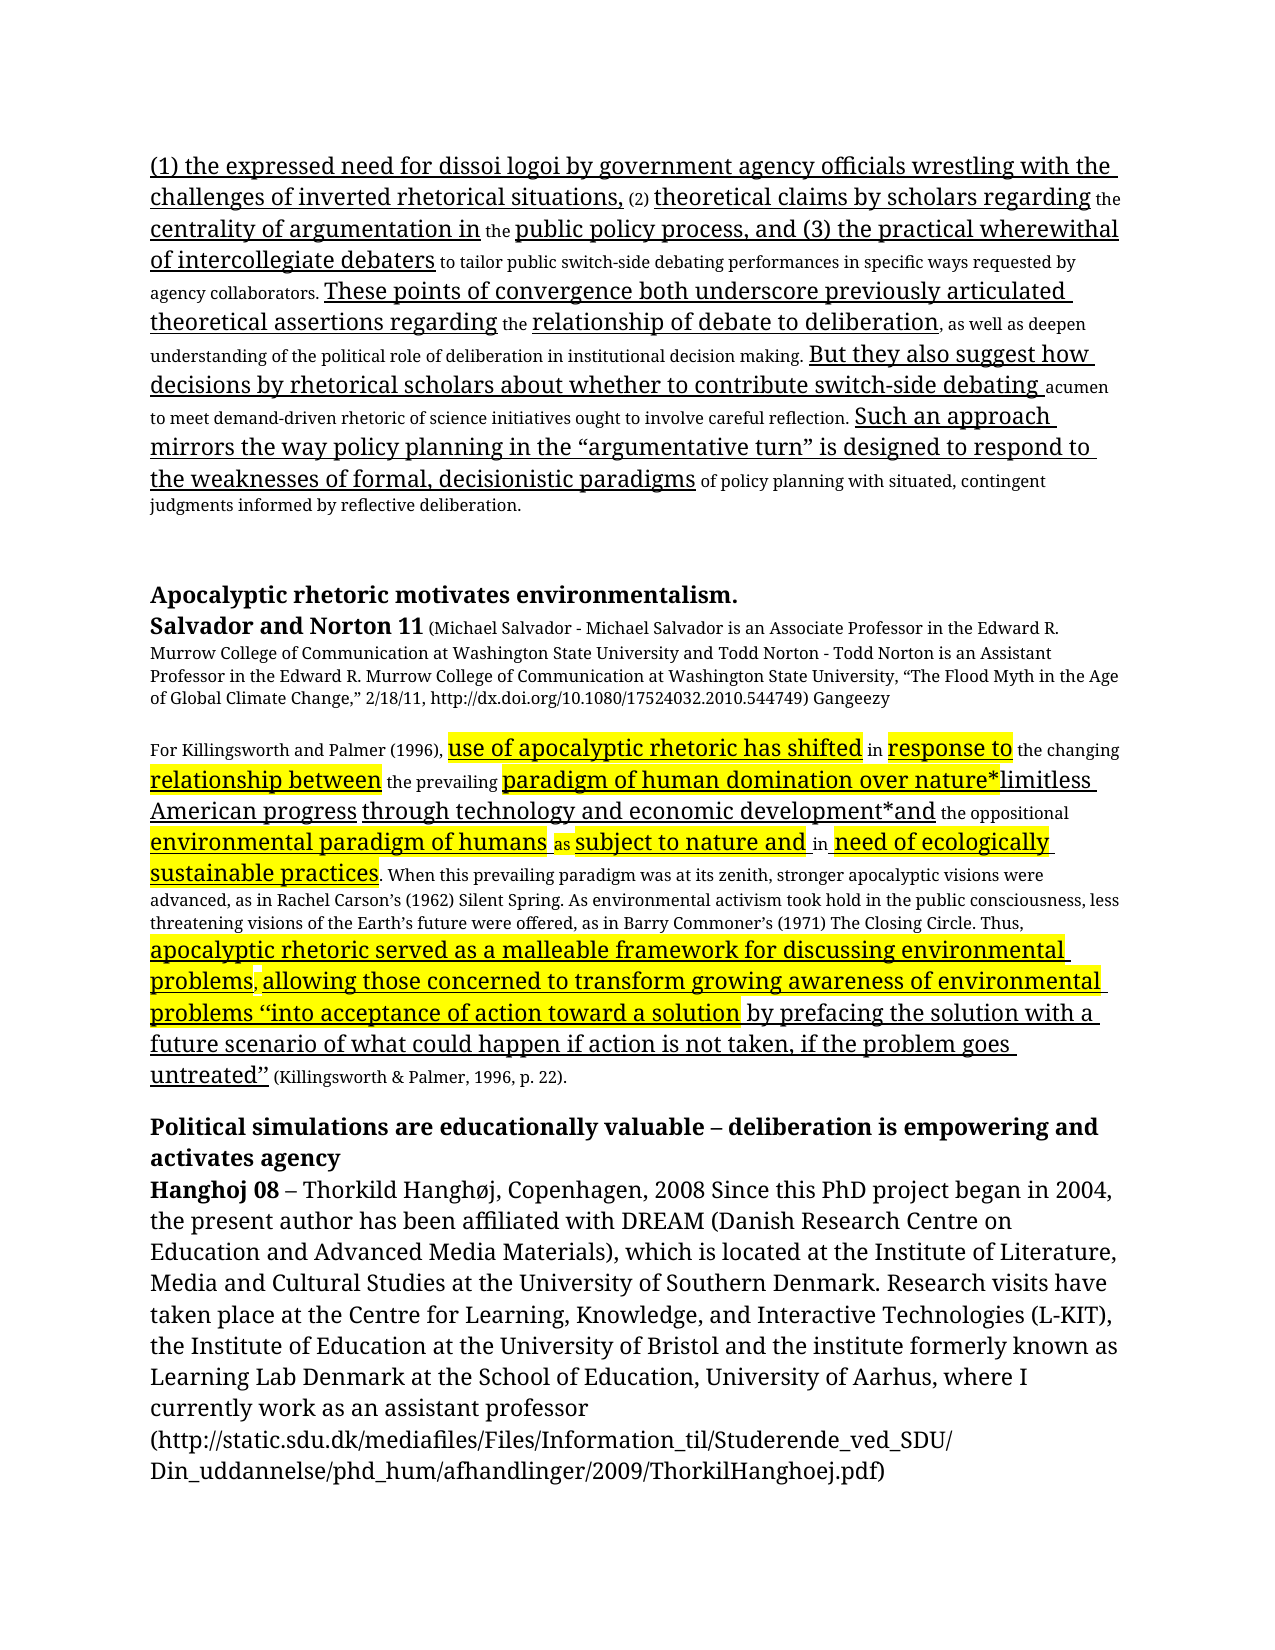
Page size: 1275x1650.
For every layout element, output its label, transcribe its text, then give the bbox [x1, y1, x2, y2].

text Salvador and Norton 11 (Michael Salvador - Michael Salvador is an Associate Professor in the Edward R. Murrow College of Communication at Washington State University and Todd Norton - Todd Norton is an Assistant Professor in the Edward R. Murrow College of Communication at Washington State University, “The Flood Myth in the Age of Global Climate Change,” 2/18/11, http://dx.doi.org/10.1080/17524032.2010.544749) Gangeezy [150, 610, 1125, 709]
text Hanghoj 08 – Thorkild Hanghøj, Copenhagen, 2008 Since this PhD project began in 2004, the present author has been affiliated with DREAM (Danish Research Centre on Education and Advanced Media Materials), which is located at the Institute of Literature, Media and Cultural Studies at the University of Southern Denmark. Research visits have taken place at the Centre for Learning, Knowledge, and Interactive Technologies (L-KIT), the Institute of Education at the University of Bristol and the institute formerly known as Learning Lab Denmark at the School of Education, University of Aarhus, where I currently work as an assistant professor (http://static.sdu.dk/mediafiles/Files/Information_til/Studerende_ved_SDU/Din_uddannelse/phd_hum/afhandlinger/2009/ThorkilHanghoej.pdf) [150, 1173, 1125, 1486]
text For Killingsworth and Palmer (1996), use of apocalyptic rhetoric has shifted in response to the changing relationship between the prevailing paradigm of human domination over nature*limitless American progress through technology and economic development*and the oppositional environmental paradigm of humans as subject to nature and in need of ecologically sustainable practices. When this prevailing paradigm was at its zenith, stronger apocalyptic visions were advanced, as in Rachel Carson’s (1962) Silent Spring. As environmental activism took hold in the public consciousness, less threatening visions of the Earth’s future were offered, as in Barry Commoner’s (1971) The Closing Circle. Thus, apocalyptic rhetoric served as a malleable framework for discussing environmental problems, allowing those concerned to transform growing awareness of environmental problems ‘‘into acceptance of action toward a solution by prefacing the solution with a future scenario of what could happen if action is not taken, if the problem goes untreated’’ (Killingsworth & Palmer, 1996, p. 22). [150, 732, 1125, 1090]
subtitle Political simulations are educationally valuable – deliberation is empowering and activates agency [150, 1111, 1125, 1173]
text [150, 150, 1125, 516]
text Apocalyptic rhetoric motivates environmentalism. [150, 579, 1125, 610]
